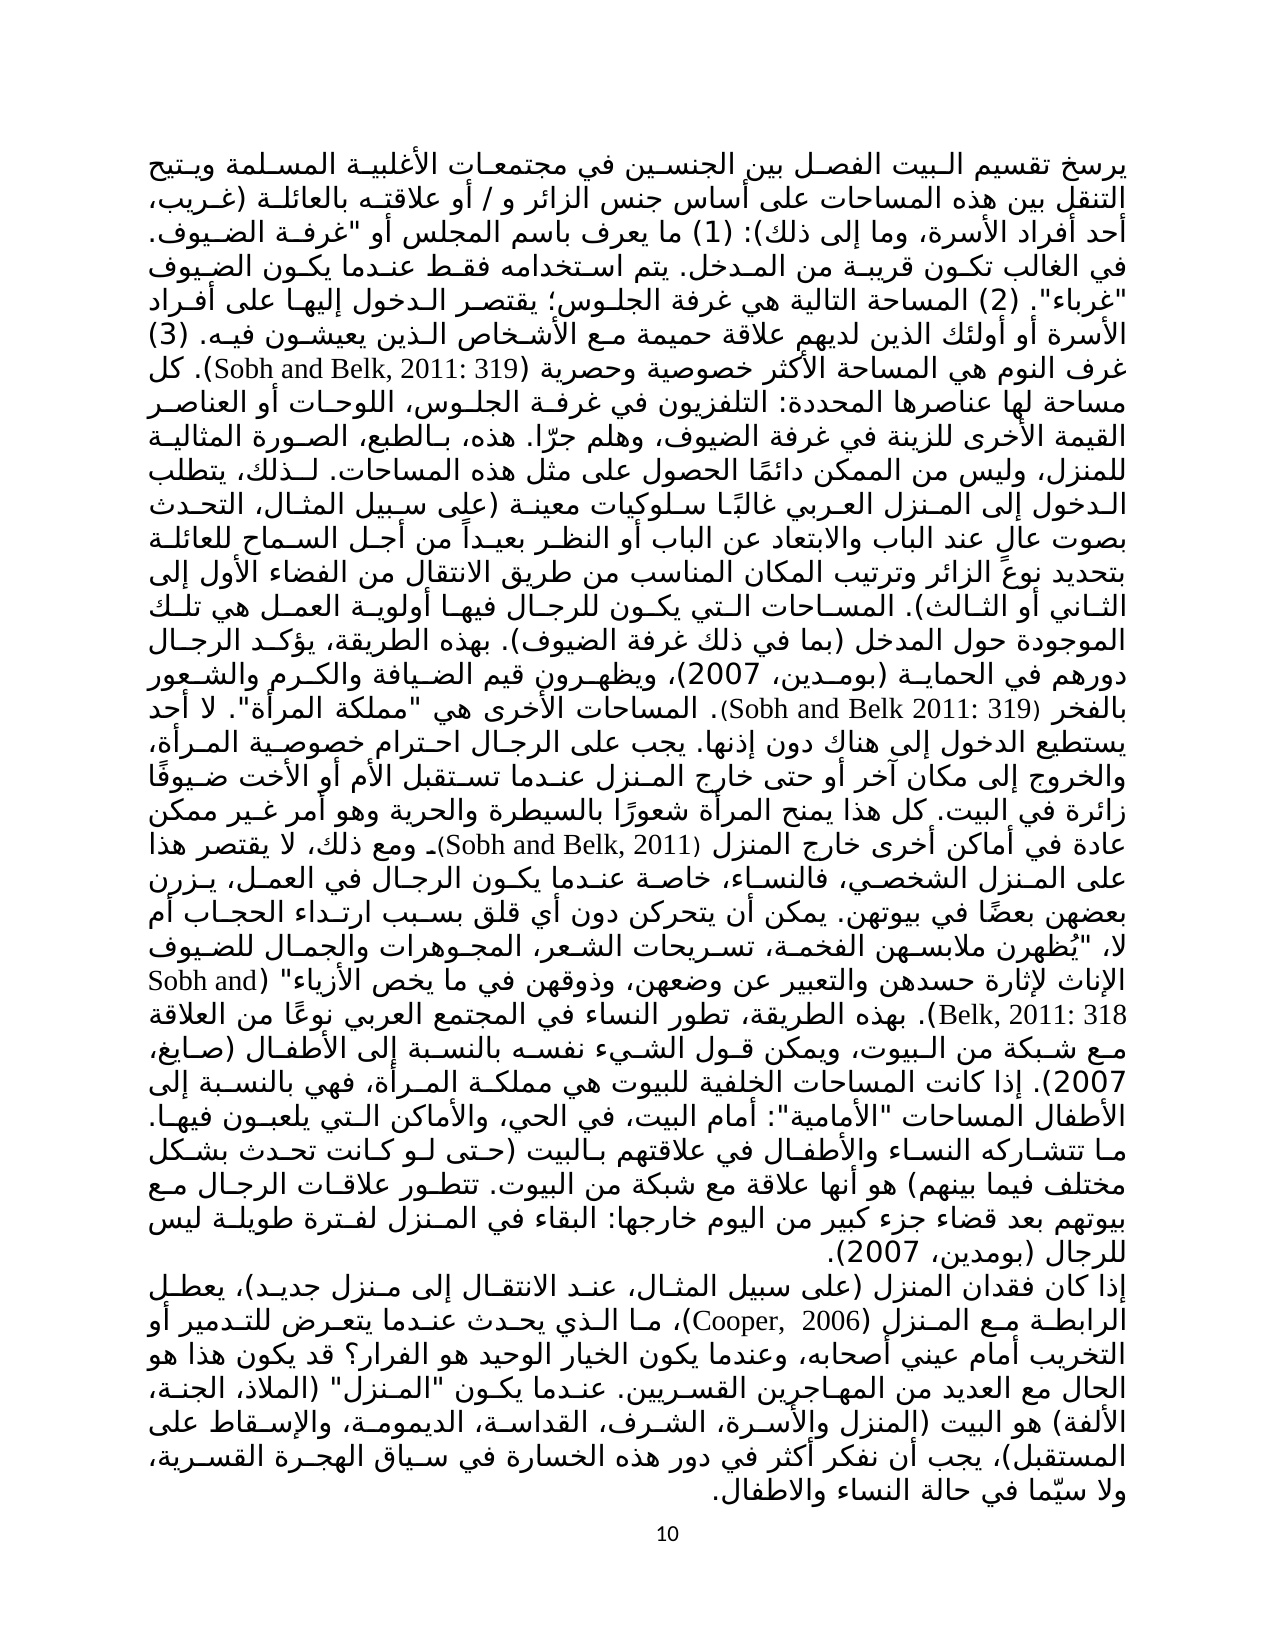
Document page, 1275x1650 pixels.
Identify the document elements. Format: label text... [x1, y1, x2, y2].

text إذا كان فقدان المنزل (على سبيل المثال، عند الانتقال إلى منزل جديد)، يعطل الرابطة مع المنزل (Cooper, 2006)، ما الذي يحدث عندما يتعرض للتدمير أو التخريب أمام عيني أصحابه، وعندما يكون الخيار الوحيد هو الفرار؟ قد يكون هذا هو الحال مع العديد من المهاجرين القسريين. عندما يكون "المنزل" (الملاذ، الجنة، الألفة) هو البيت (المنزل والأسرة، الشرف، القداسة، الديمومة، والإسقاط على المستقبل)، يجب أن نفكر أكثر في دور هذه الخسارة في سياق الهجرة القسرية، ولا سيّما في حالة النساء والاطفال. [148, 1269, 1127, 1507]
text يرسخ تقسيم البيت الفصل بين الجنسين في مجتمعات الأغلبية المسلمة ويتيح التنقل بين هذه المساحات على أساس جنس الزائر و / أو علاقته بالعائلة (غريب، أحد أفراد الأسرة، وما إلى ذلك): (1) ما يعرف باسم المجلس أو "غرفة الضيوف. في الغالب تكون قريبة من المدخل. يتم استخدامه فقط عندما يكون الضيوف "غرباء". (2) المساحة التالية هي غرفة الجلوس؛ يقتصر الدخول إليها على أفراد الأسرة أو أولئك الذين لديهم علاقة حميمة مع الأشخاص الذين يعيشون فيه. (3) غرف النوم هي المساحة الأكثر خصوصية وحصرية (Sobh and Belk, 2011: 319). كل مساحة لها عناصرها المحددة: التلفزيون في غرفة الجلوس، اللوحات أو العناصر القيمة الأخرى للزينة في غرفة الضيوف، وهلم جرّا. هذه، بالطبع، الصورة المثالية للمنزل، وليس من الممكن دائمًا الحصول على مثل هذه المساحات. لذلك، يتطلب الدخول إلى المنزل العربي غالبًا سلوكيات معينة (على سبيل المثال، التحدث بصوت عالٍ عند الباب والابتعاد عن الباب أو النظر بعيداً من أجل السماح للعائلة بتحديد نوع الزائر وترتيب المكان المناسب من طريق الانتقال من الفضاء الأول إلى الثاني أو الثالث). المساحات التي يكون للرجال فيها أولوية العمل هي تلك الموجودة حول المدخل (بما في ذلك غرفة الضيوف). بهذه الطريقة، يؤكد الرجال دورهم في الحماية (بومدين، 2007)، ويظهرون قيم الضيافة والكرم والشعور بالفخر (Sobh and Belk 2011: 319). المساحات الأخرى هي "مملكة المرأة". لا أحد يستطيع الدخول إلى هناك دون إذنها. يجب على الرجال احترام خصوصية المرأة، والخروج إلى مكان آخر أو حتى خارج المنزل عندما تستقبل الأم أو الأخت ضيوفًا زائرة في البيت. كل هذا يمنح المرأة شعورًا بالسيطرة والحرية وهو أمر غير ممكن عادة في أماكن أخرى خارج المنزل (Sobh and Belk, 2011). ومع ذلك، لا يقتصر هذا على المنزل الشخصي، فالنساء، خاصة عندما يكون الرجال في العمل، يزرن بعضهن بعضًا في بيوتهن. يمكن أن يتحركن دون أي قلق بسبب ارتداء الحجاب أم لا، "يُظهرن ملابسهن الفخمة، تسريحات الشعر، المجوهرات والجمال للضيوف الإناث لإثارة حسدهن والتعبير عن وضعهن، وذوقهن في ما يخص الأزياء" (Sobh and Belk, 2011: 318). بهذه الطريقة، تطور النساء في المجتمع العربي نوعًا من العلاقة مع شبكة من البيوت، ويمكن قول الشيء نفسه بالنسبة إلى الأطفال (صايغ، 2007). إذا كانت المساحات الخلفية للبيوت هي مملكة المرأة، فهي بالنسبة إلى الأطفال المساحات "الأمامية": أمام البيت، في الحي، والأماكن التي يلعبون فيها. ما تتشاركه النساء والأطفال في علاقتهم بالبيت (حتى لو كانت تحدث بشكل مختلف فيما بينهم) هو أنها علاقة مع شبكة من البيوت. تتطور علاقات الرجال مع بيوتهم بعد قضاء جزء كبير من اليوم خارجها: البقاء في المنزل لفترة طويلة ليس للرجال (بومدين، 2007). [148, 148, 1127, 1269]
